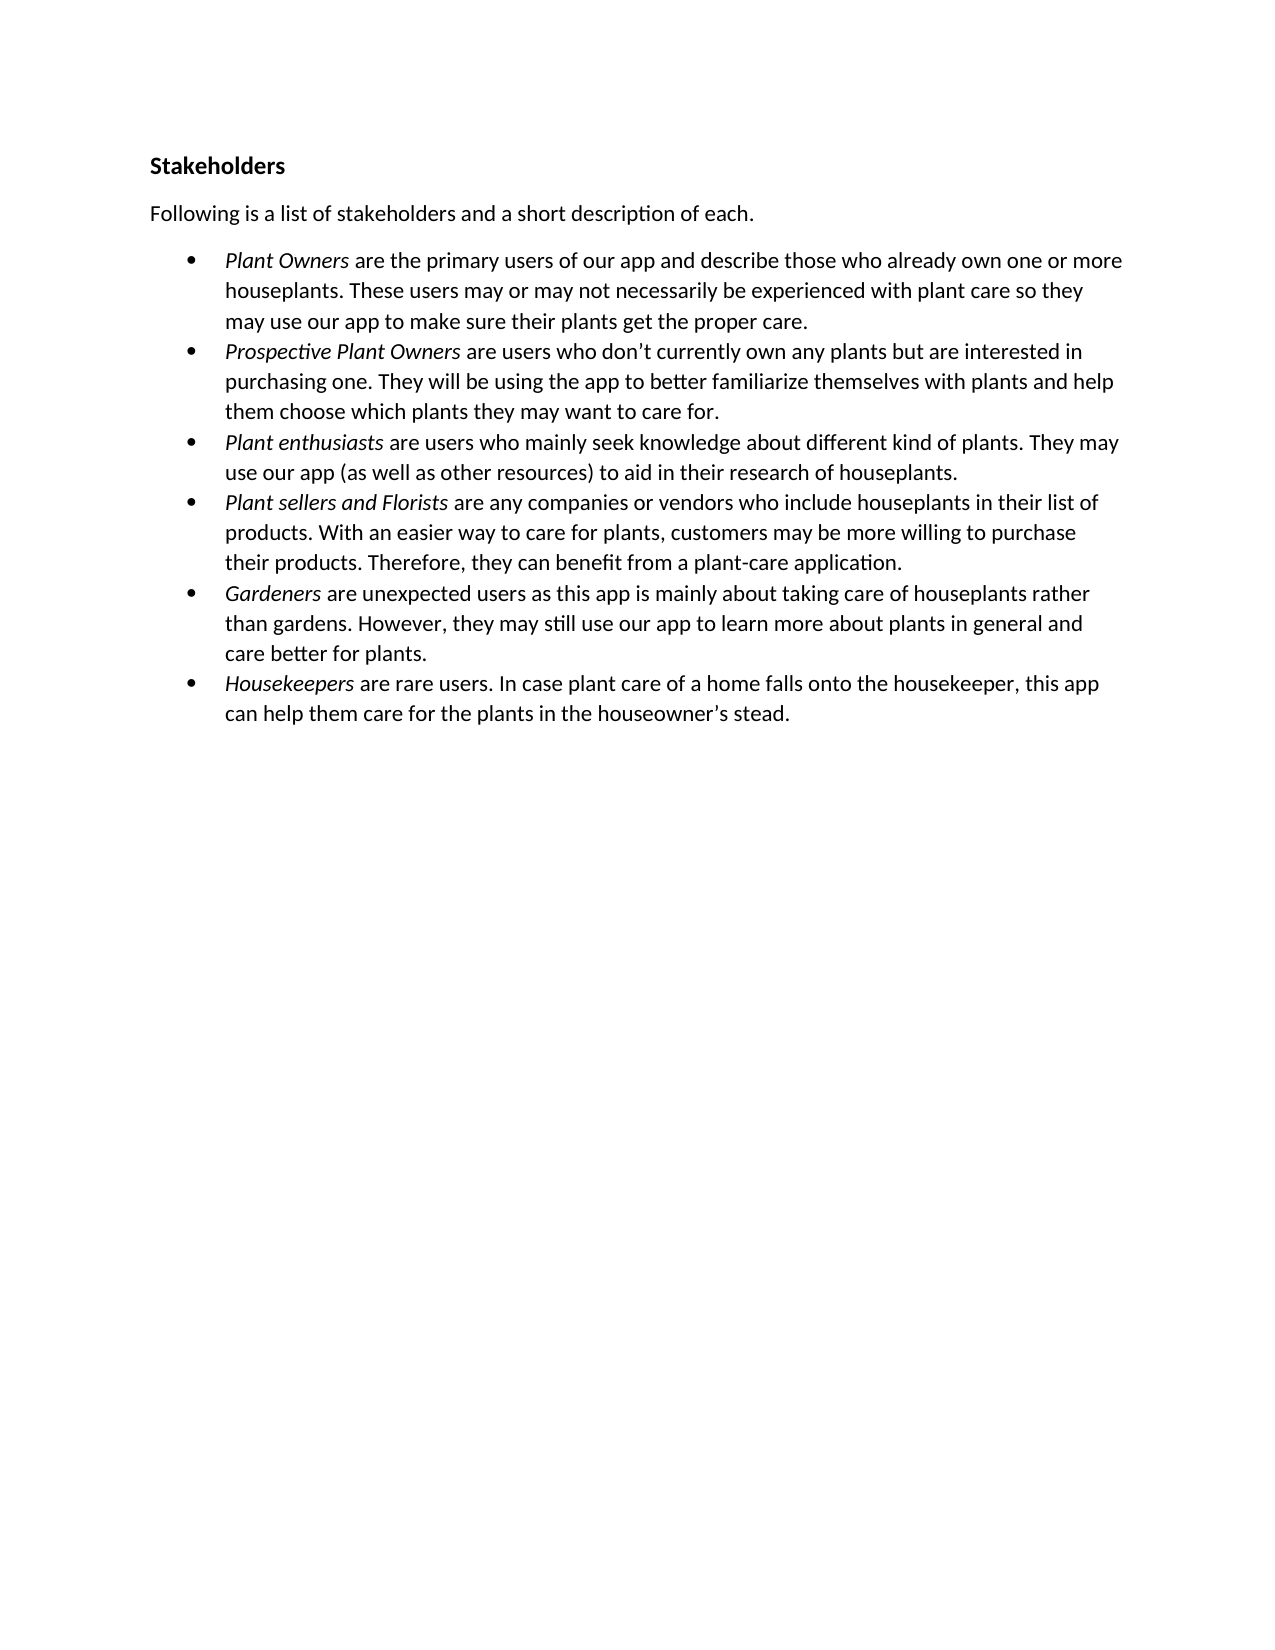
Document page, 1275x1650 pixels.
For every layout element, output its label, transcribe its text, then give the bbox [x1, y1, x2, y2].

text Following is a list of stakeholders and a short description of each. [150, 199, 1125, 228]
list Gardeners are unexpected users as this app is mainly about taking care of houseplants rather than gardens. However, they may still use our app to learn more about plants in general and care better for plants. [187, 579, 1125, 667]
list Plant enthusiasts are users who mainly seek knowledge about different kind of plants. They may use our app (as well as other resources) to aid in their research of houseplants. [187, 428, 1125, 486]
text Stakeholders [150, 150, 1125, 181]
list Plant Owners are the primary users of our app and describe those who already own one or more houseplants. These users may or may not necessarily be experienced with plant care so they may use our app to make sure their plants get the proper care. [187, 246, 1125, 335]
list Housekeepers are rare users. In case plant care of a home falls onto the housekeeper, this app can help them care for the plants in the houseowner’s stead. [187, 669, 1125, 728]
list Prospective Plant Owners are users who don’t currently own any plants but are interested in purchasing one. They will be using the app to better familiarize themselves with plants and help them choose which plants they may want to care for. [187, 337, 1125, 426]
list Plant sellers and Florists are any companies or vendors who include houseplants in their list of products. With an easier way to care for plants, customers may be more willing to purchase their products. Therefore, they can benefit from a plant-care application. [187, 488, 1125, 577]
